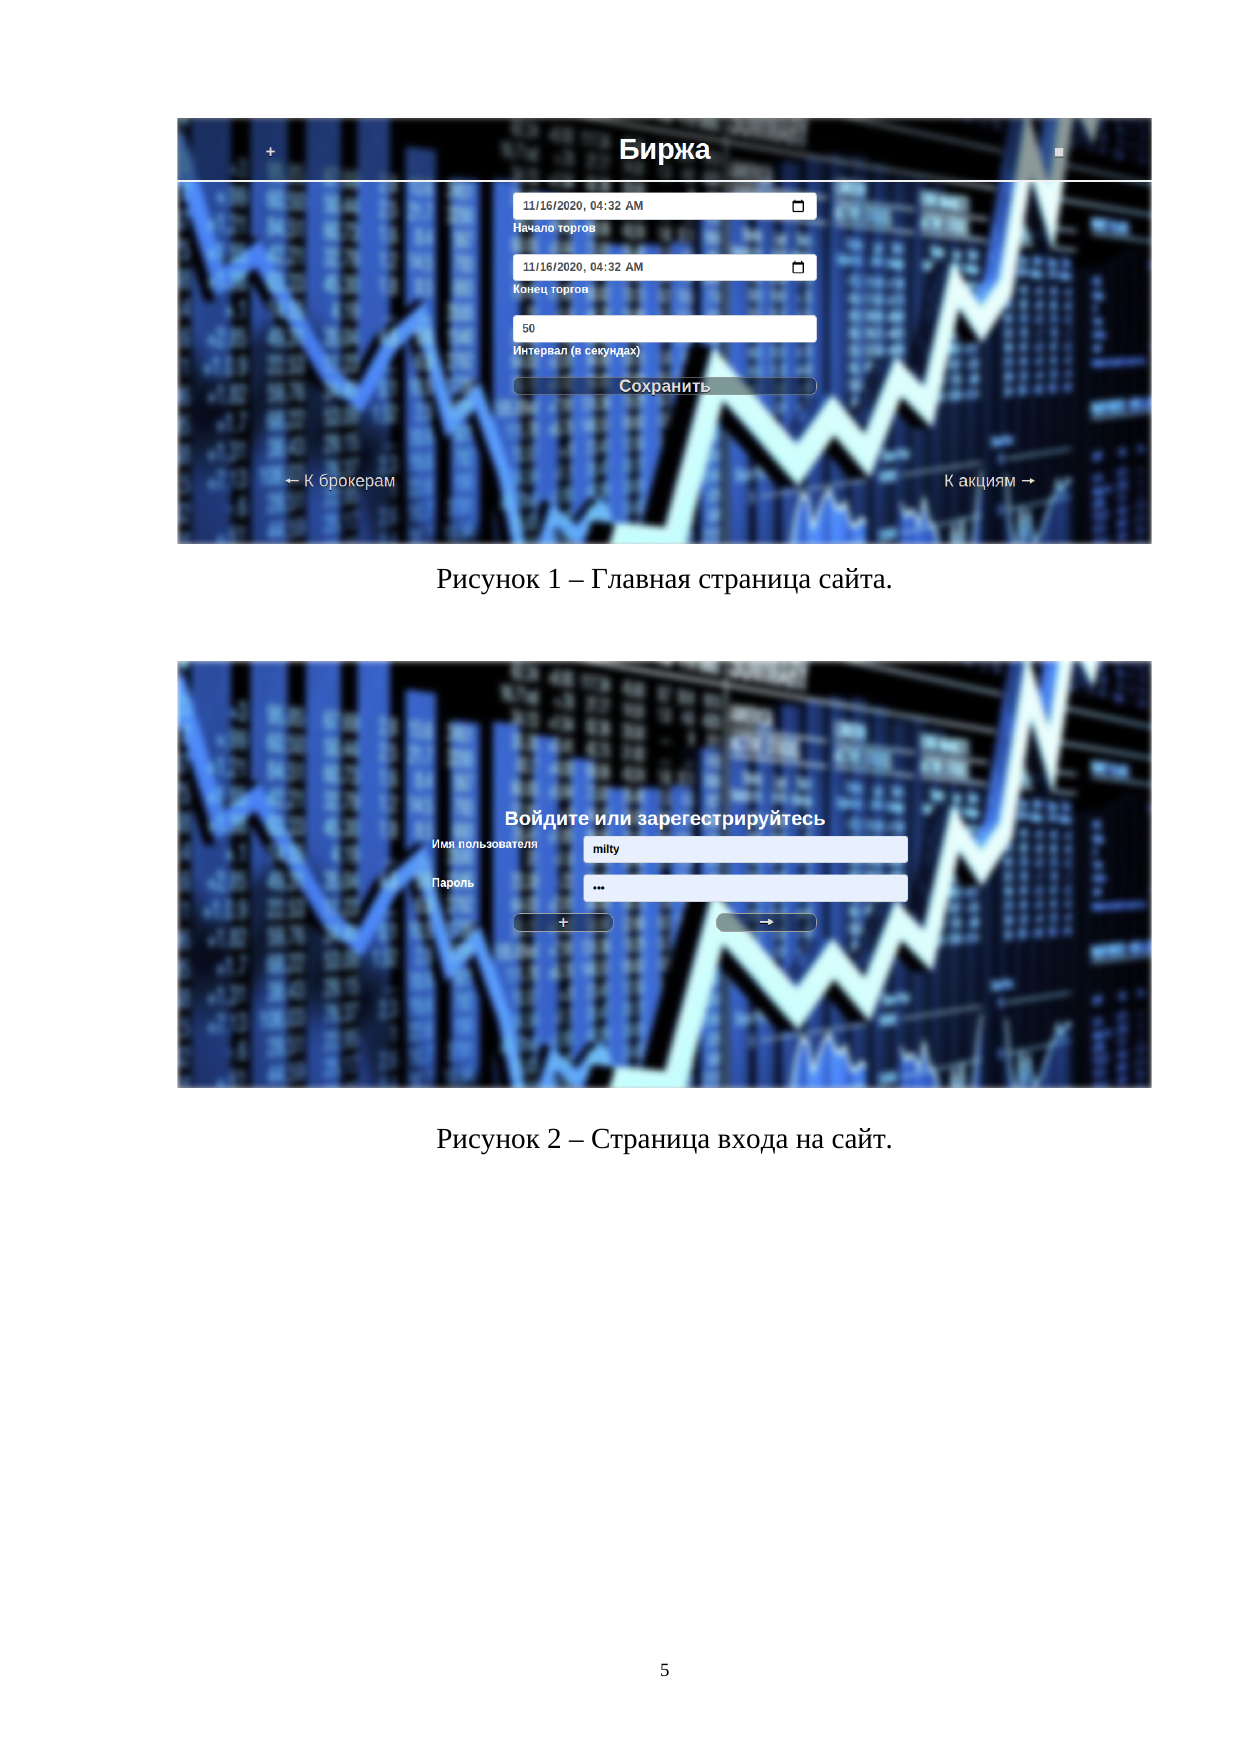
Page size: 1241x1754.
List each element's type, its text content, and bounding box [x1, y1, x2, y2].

list Рисунок 2 – Страница входа на сайт. [177, 1088, 1152, 1154]
picture [177, 661, 1152, 1088]
text Рисунок 1 – Главная страница сайта. [177, 544, 1152, 594]
picture [177, 118, 1152, 544]
